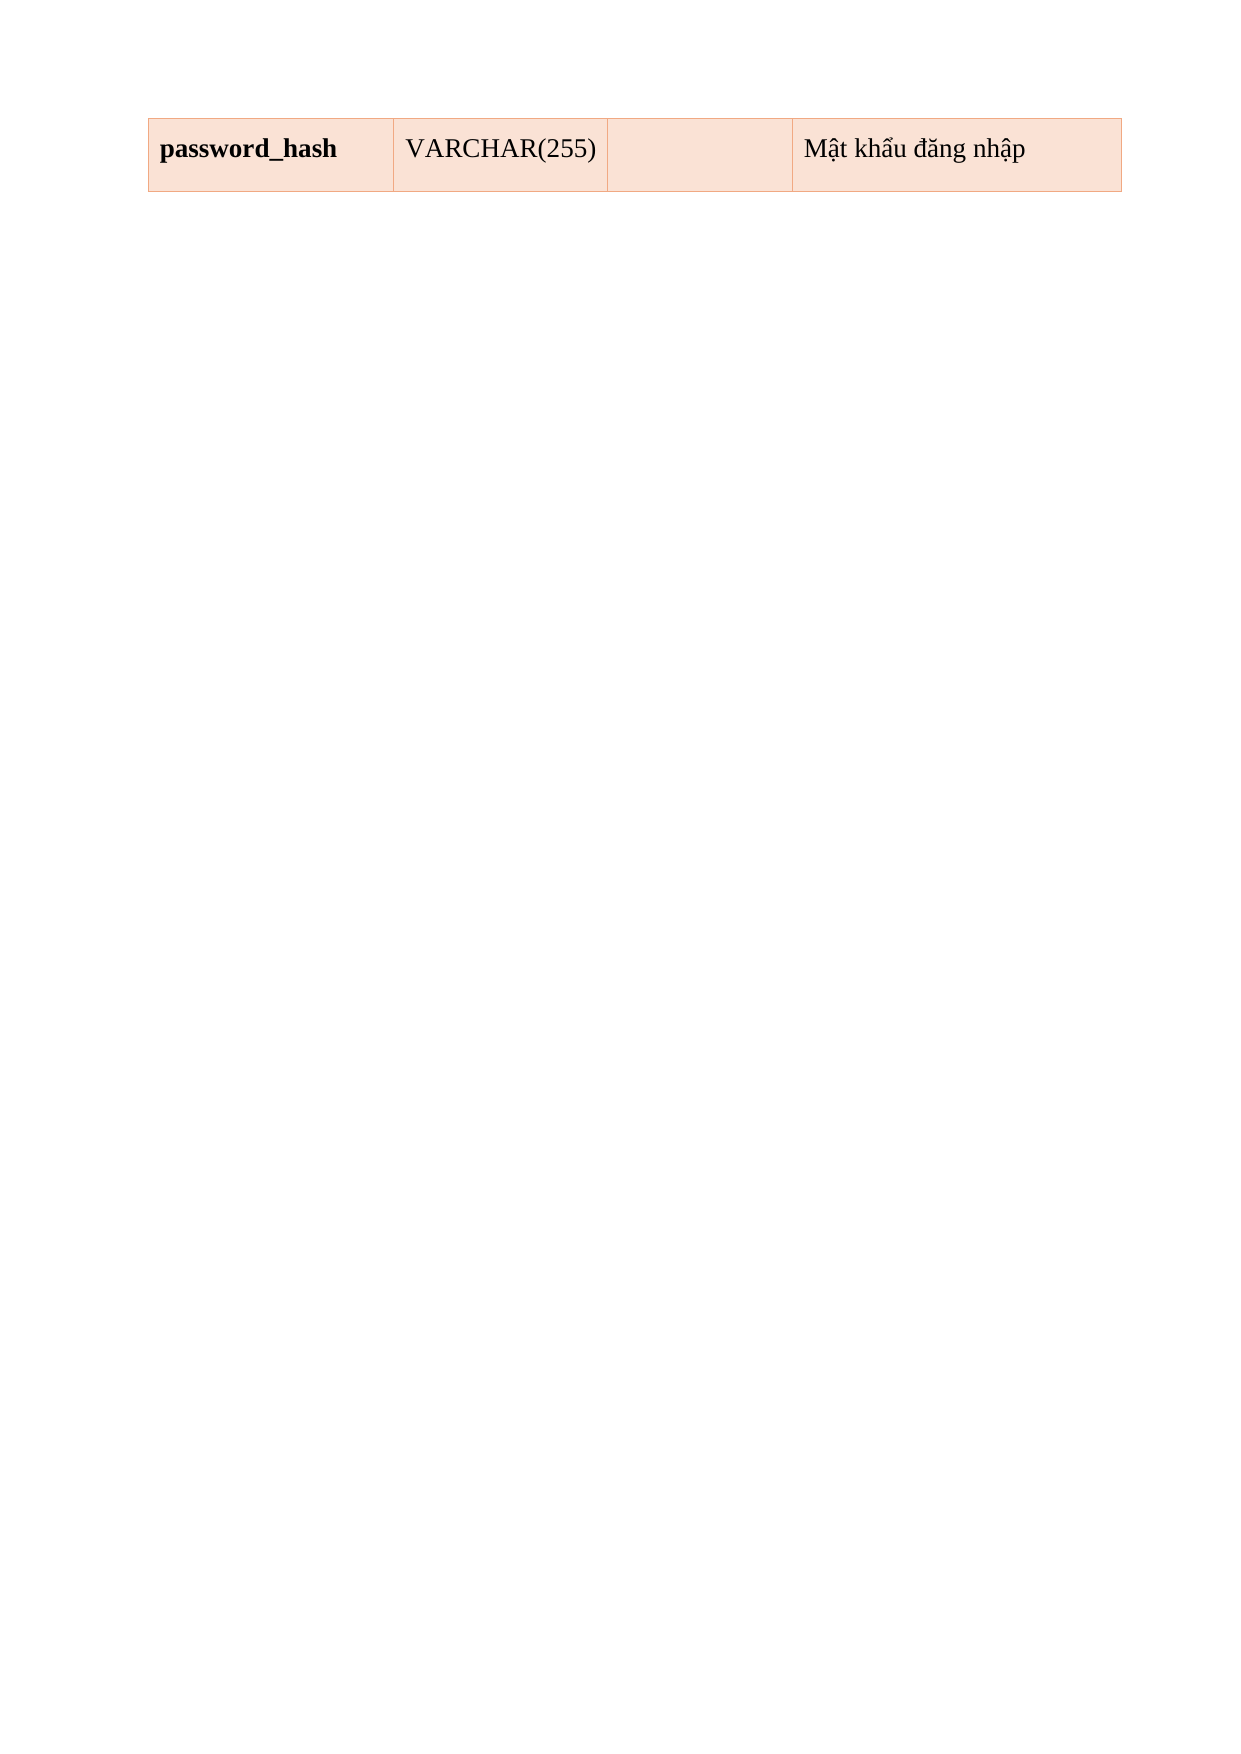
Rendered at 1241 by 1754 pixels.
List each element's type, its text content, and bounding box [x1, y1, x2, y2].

table_cell Mật khẩu đăng nhập [793, 119, 1121, 191]
table_cell [608, 119, 792, 191]
table_cell VARCHAR(255) [394, 119, 607, 191]
table_cell password_hash [149, 119, 393, 191]
